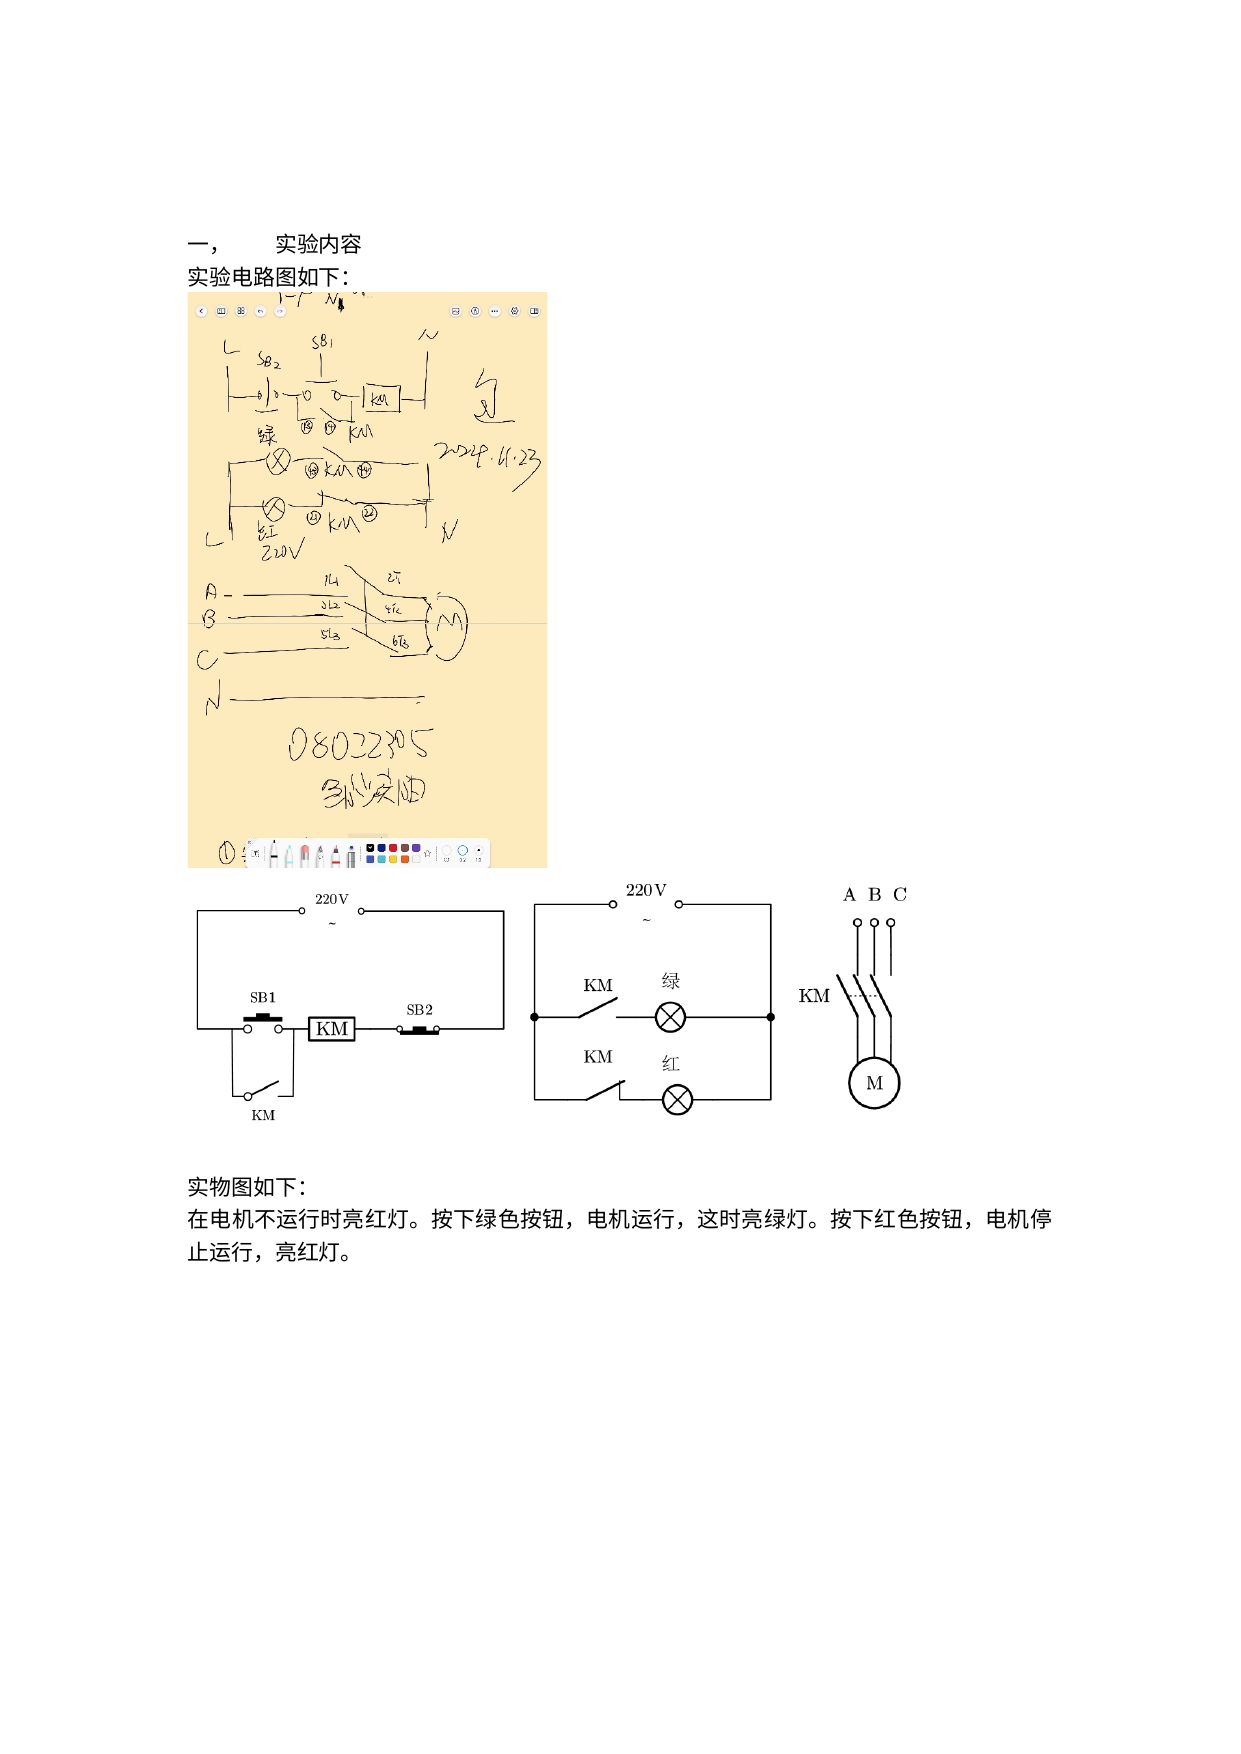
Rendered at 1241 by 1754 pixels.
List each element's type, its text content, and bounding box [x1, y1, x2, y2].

text 实物图如下： [187, 1169, 1053, 1202]
picture [187, 292, 548, 868]
text 实验电路图如下： [187, 259, 1053, 292]
picture [187, 877, 946, 1123]
list 实验内容 [187, 227, 1053, 259]
text 在电机不运行时亮红灯。按下绿色按钮，电机运行，这时亮绿灯。按下红色按钮，电机停止运行，亮红灯。 [187, 1202, 1053, 1267]
